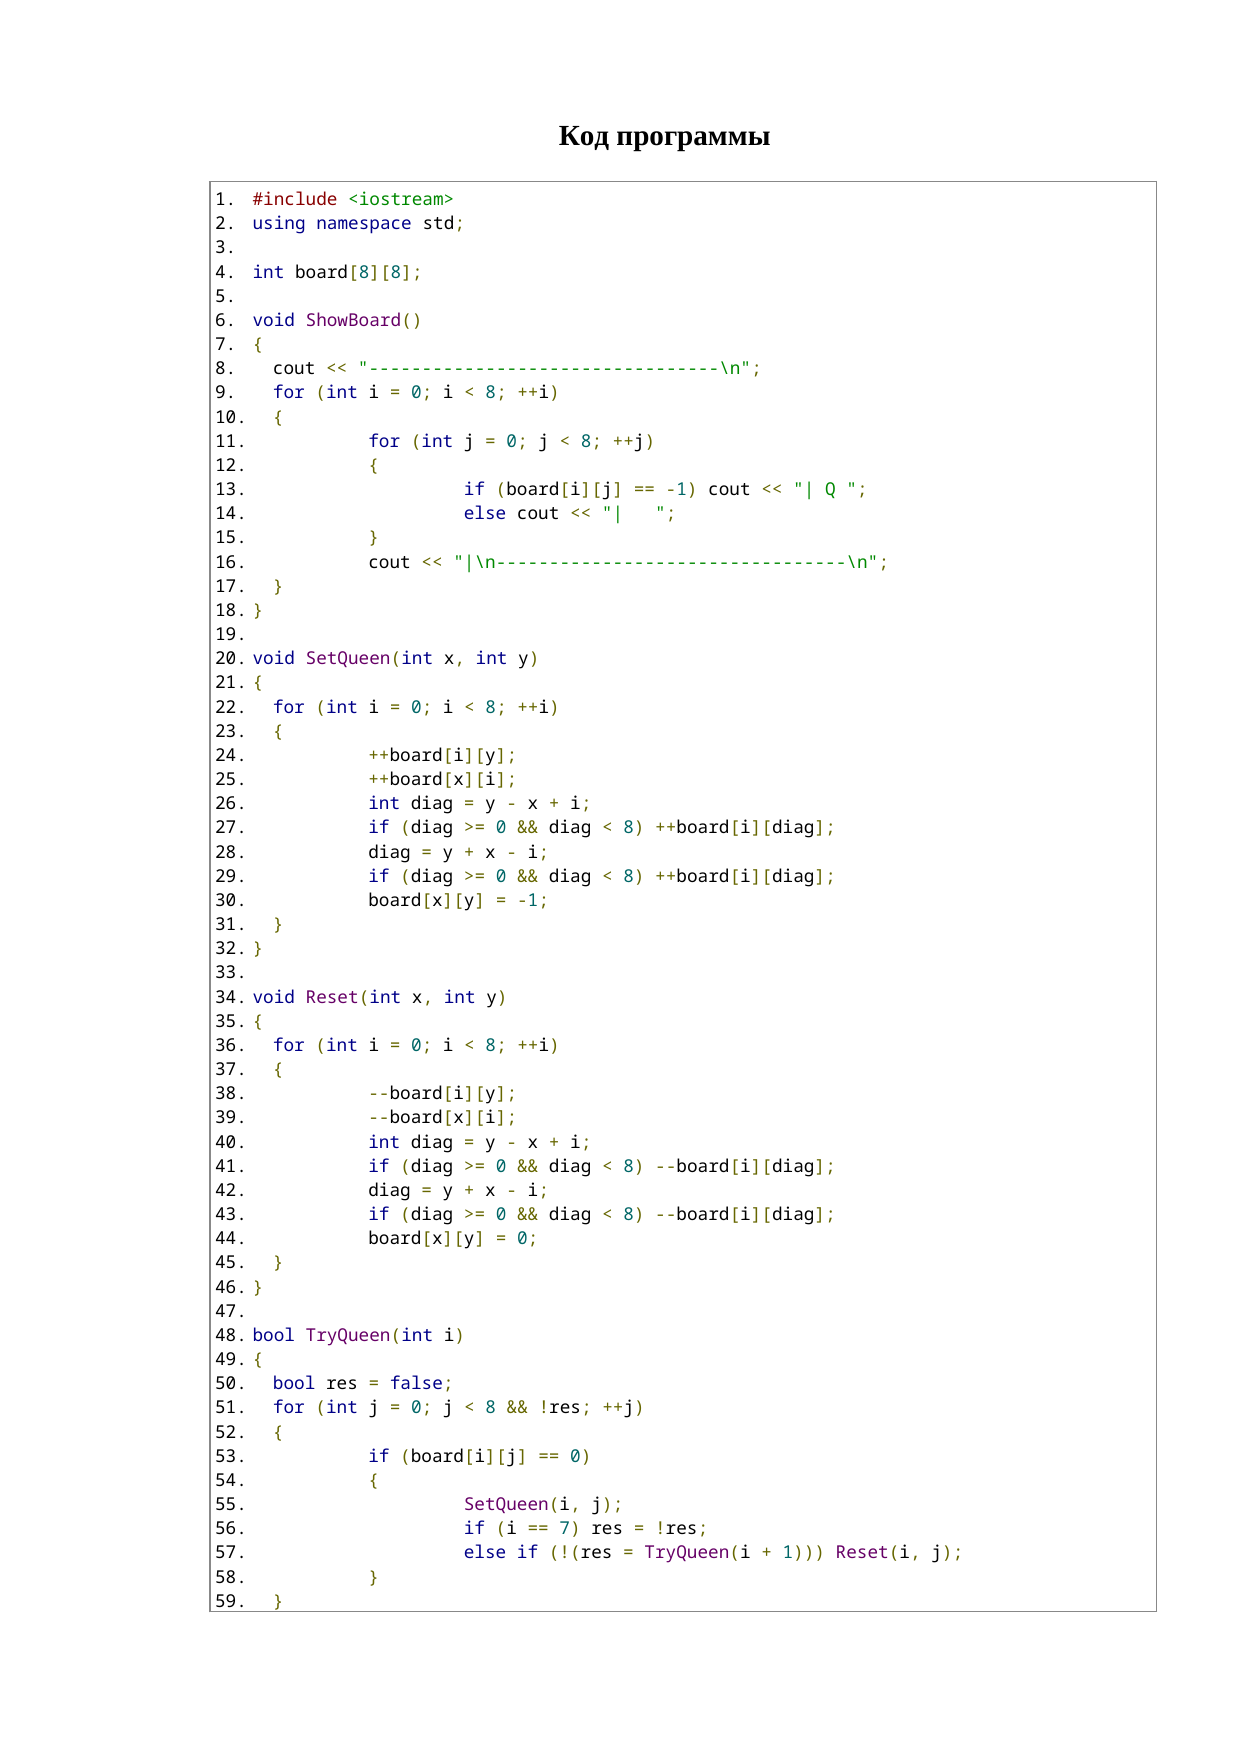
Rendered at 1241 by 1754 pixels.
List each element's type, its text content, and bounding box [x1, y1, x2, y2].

list } [211, 519, 1156, 543]
list --board[i][y]; [211, 1075, 1156, 1099]
list } [211, 930, 1156, 960]
list board[x][y] = 0; [211, 1220, 1156, 1244]
list for (int i = 0; i < 8; ++i) [211, 1027, 1156, 1051]
list { [211, 1413, 1156, 1437]
list ++board[x][i]; [211, 761, 1156, 785]
list if (i == 7) res = !res; [211, 1510, 1156, 1534]
list int diag = y - x + i; [211, 1123, 1156, 1147]
list else cout << "| "; [211, 495, 1156, 519]
list for (int i = 0; i < 8; ++i) [211, 688, 1156, 712]
list } [211, 1558, 1156, 1582]
list if (diag >= 0 && diag < 8) --board[i][diag]; [211, 1147, 1156, 1172]
list } [211, 906, 1156, 930]
list --board[x][i]; [211, 1099, 1156, 1123]
list diag = y + x - i; [211, 833, 1156, 857]
list else if (!(res = TryQueen(i + 1))) Reset(i, j); [211, 1534, 1156, 1558]
list { [211, 1341, 1156, 1365]
list if (diag >= 0 && diag < 8) ++board[i][diag]; [211, 809, 1156, 833]
list int board[8][8]; [211, 253, 1156, 283]
list } [211, 567, 1156, 592]
list { [211, 664, 1156, 688]
list { [211, 712, 1156, 737]
list } [211, 1244, 1156, 1268]
list { [211, 447, 1156, 471]
list if (board[i][j] == -1) cout << "| Q "; [211, 471, 1156, 495]
list bool TryQueen(int i) [211, 1317, 1156, 1341]
list cout << "|\n---------------------------------\n"; [211, 543, 1156, 567]
list using namespace std; [211, 205, 1156, 235]
list { [211, 1051, 1156, 1075]
list if (diag >= 0 && diag < 8) ++board[i][diag]; [211, 857, 1156, 882]
list ++board[i][y]; [211, 737, 1156, 761]
list } [211, 1582, 1156, 1611]
list { [211, 326, 1156, 350]
list for (int j = 0; j < 8; ++j) [211, 422, 1156, 447]
list for (int j = 0; j < 8 && !res; ++j) [211, 1389, 1156, 1413]
list void Reset(int x, int y) [211, 978, 1156, 1002]
list { [211, 1002, 1156, 1027]
list diag = y + x - i; [211, 1172, 1156, 1196]
list board[x][y] = -1; [211, 882, 1156, 906]
list } [211, 592, 1156, 622]
list for (int i = 0; i < 8; ++i) [211, 374, 1156, 398]
text Код программы [177, 118, 1152, 152]
list int diag = y - x + i; [211, 785, 1156, 809]
list cout << "---------------------------------\n"; [211, 350, 1156, 374]
list bool res = false; [211, 1365, 1156, 1389]
list } [211, 1268, 1156, 1298]
list SetQueen(i, j); [211, 1486, 1156, 1510]
list void SetQueen(int x, int y) [211, 640, 1156, 664]
list void ShowBoard() [211, 302, 1156, 326]
list if (diag >= 0 && diag < 8) --board[i][diag]; [211, 1196, 1156, 1220]
list if (board[i][j] == 0) [211, 1437, 1156, 1462]
list { [211, 1462, 1156, 1486]
list #include <iostream> [211, 182, 1156, 205]
list { [211, 398, 1156, 422]
